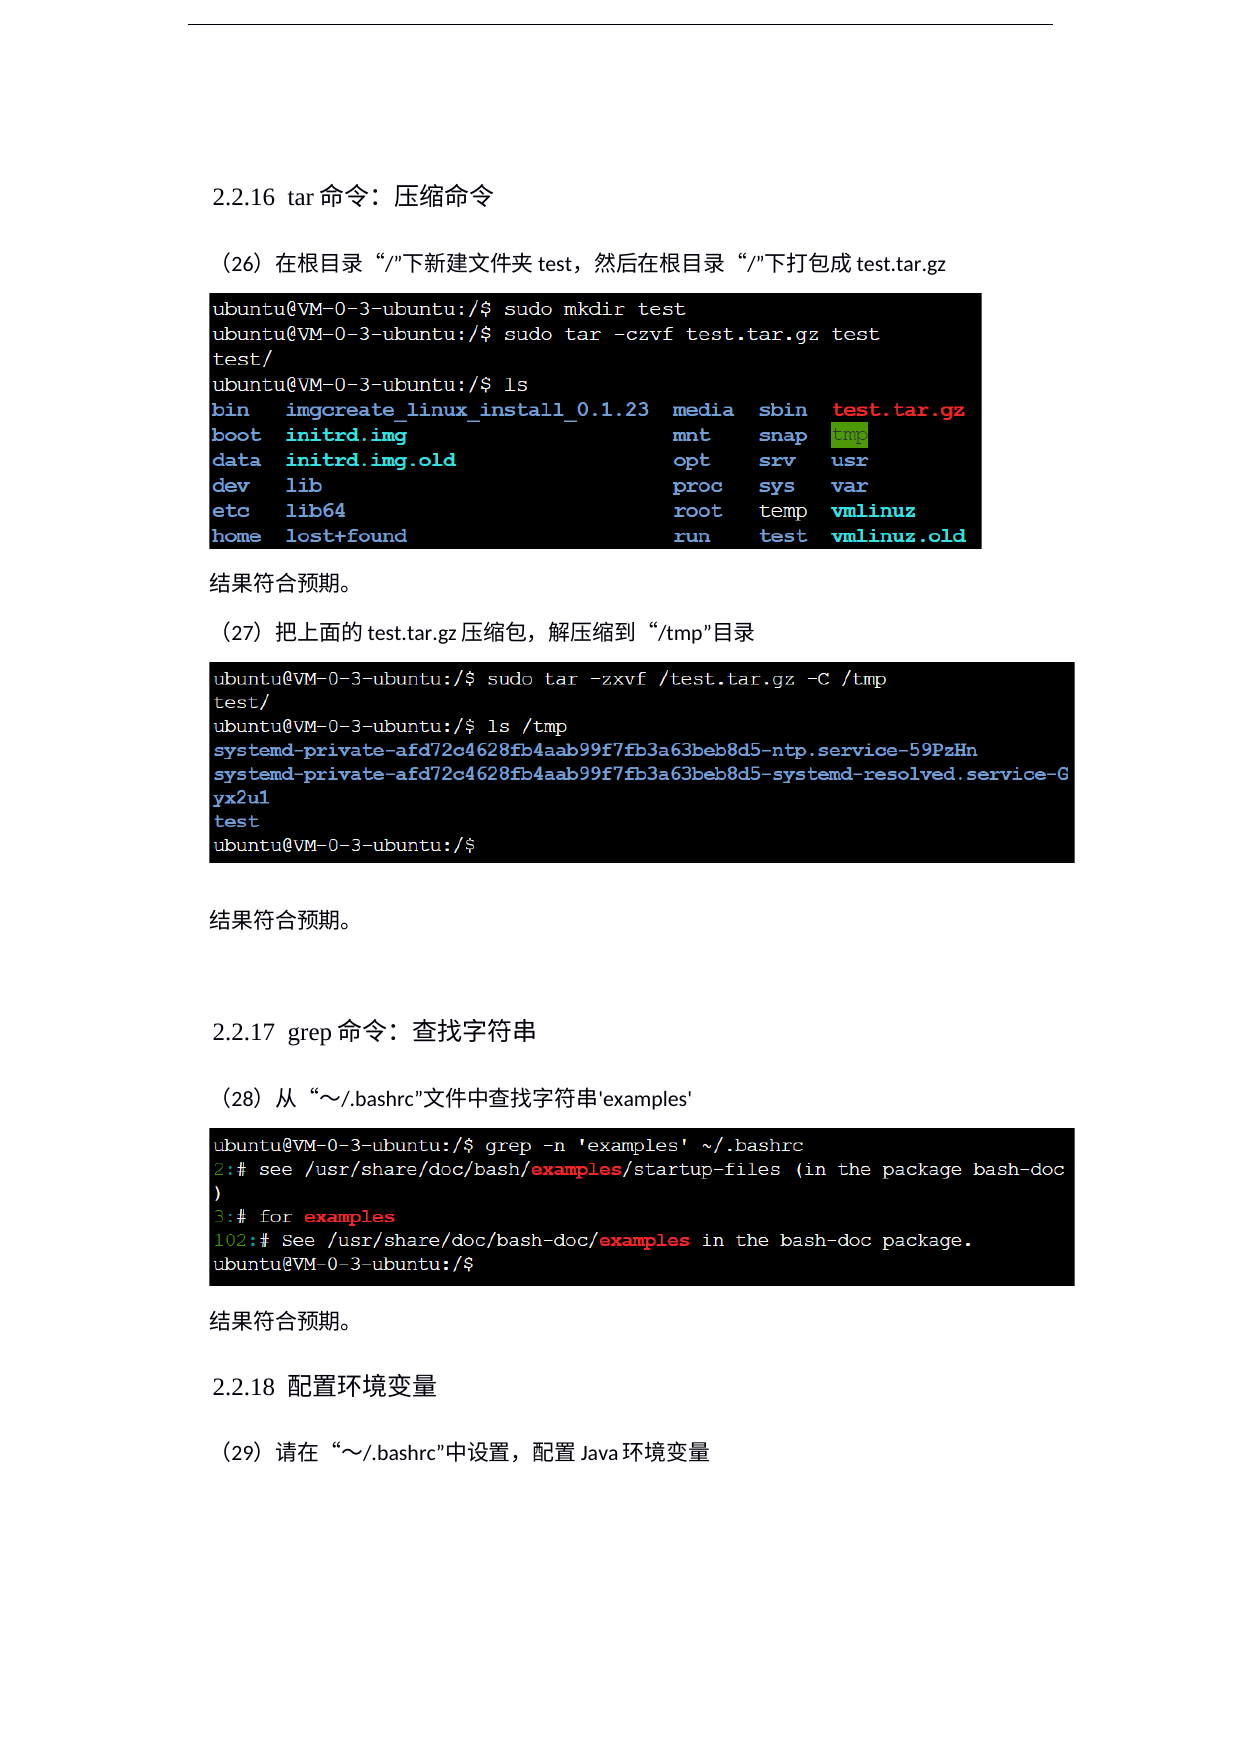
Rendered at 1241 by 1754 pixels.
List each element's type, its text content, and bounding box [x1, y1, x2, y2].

text 结果符合预期。 [187, 903, 1053, 935]
text （26）在根目录“/”下新建文件夹test，然后在根目录“/”下打包成test.tar.gz [187, 245, 1053, 278]
subtitle 2.2.18 配置环境变量 [187, 1352, 1053, 1417]
subtitle 2.2.17 grep命令：查找字符串 [187, 997, 1053, 1062]
picture [209, 293, 982, 549]
text 结果符合预期。 [187, 1303, 1053, 1336]
text （29）请在“～/.bashrc”中设置，配置Java环境变量 [187, 1435, 1053, 1467]
picture [209, 1128, 1075, 1286]
text 结果符合预期。 [187, 566, 1053, 598]
text （28）从“～/.bashrc”文件中查找字符串'examples' [187, 1080, 1053, 1113]
subtitle 2.2.16 tar命令：压缩命令 [187, 162, 1053, 227]
text （27）把上面的test.tar.gz压缩包，解压缩到“/tmp”目录 [187, 614, 1053, 647]
picture [209, 662, 1075, 863]
